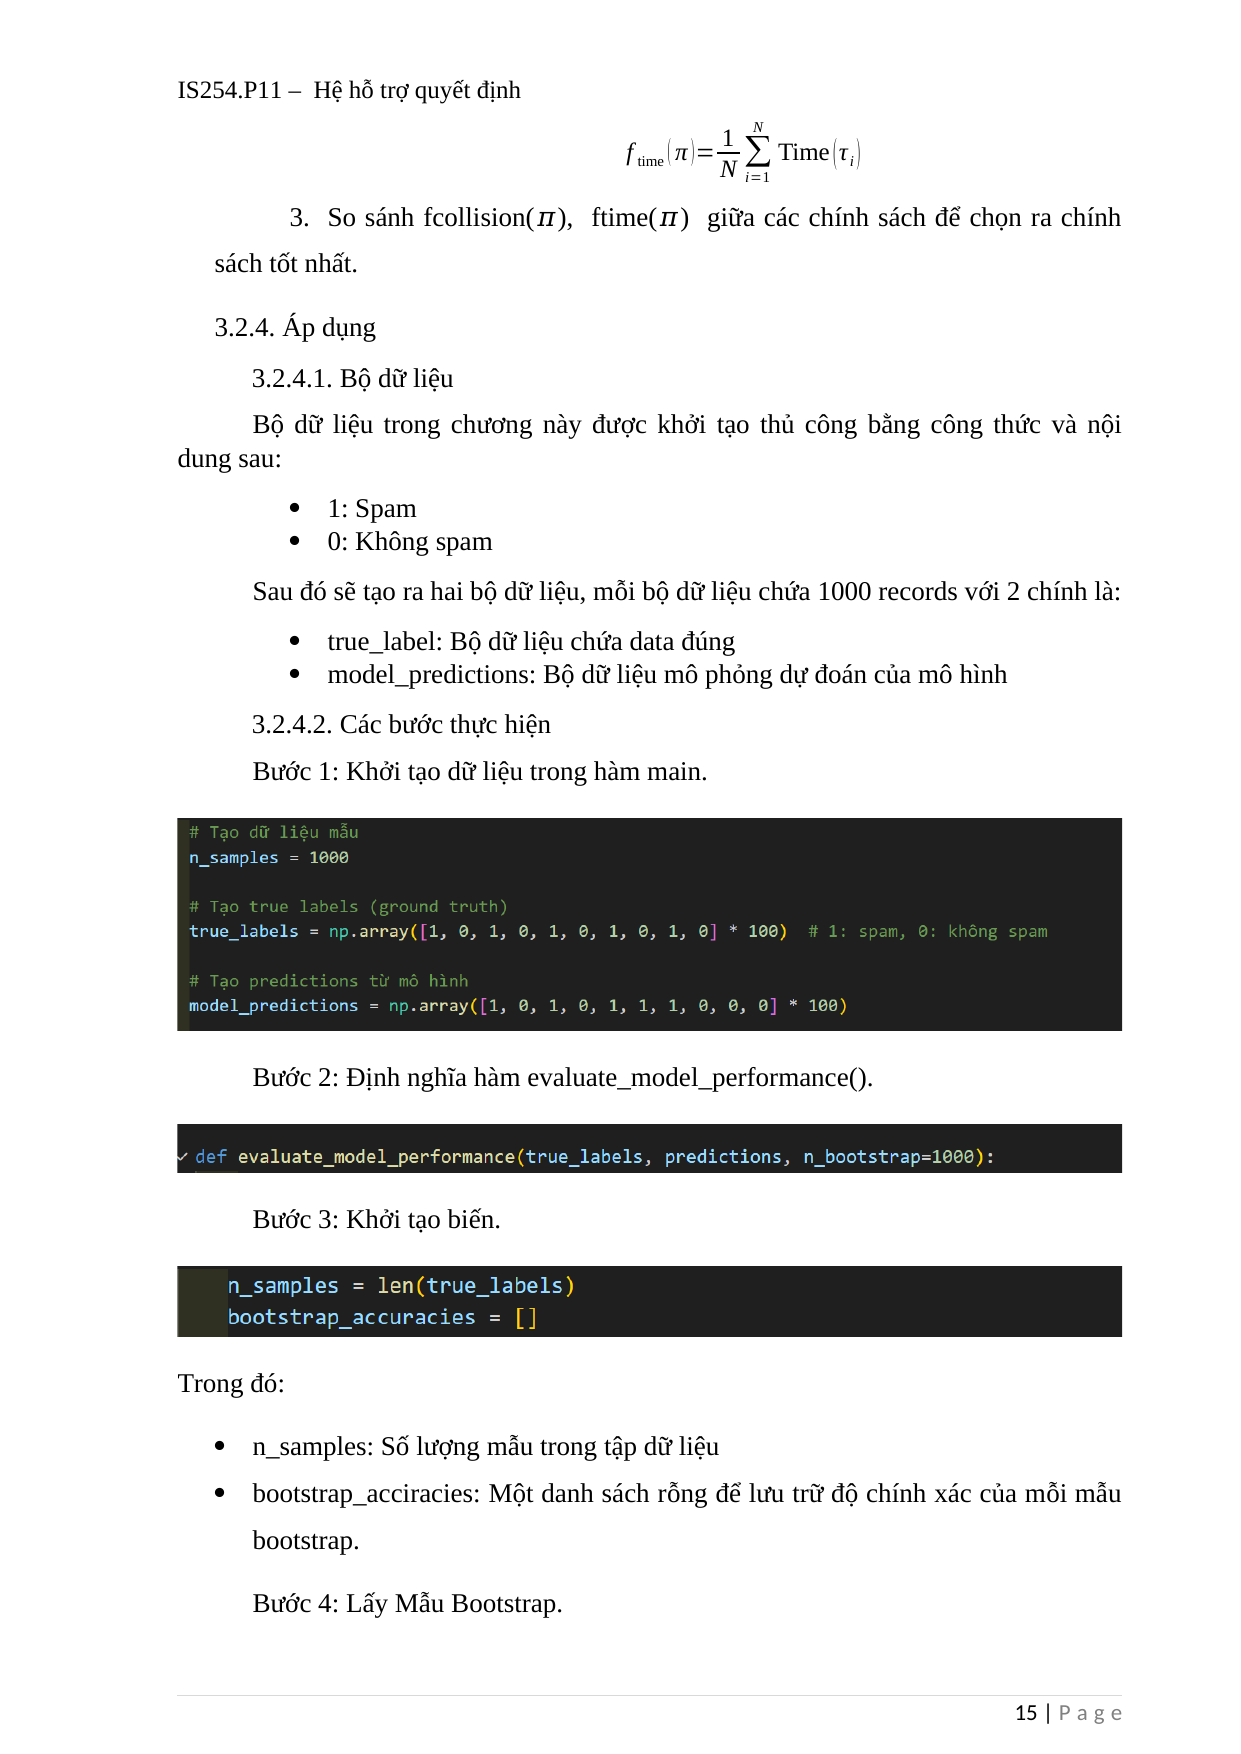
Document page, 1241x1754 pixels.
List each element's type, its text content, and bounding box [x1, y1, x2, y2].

text Trong đó: [177, 1367, 1122, 1398]
list 0: Không spam [290, 525, 1122, 557]
text Bước 4: Lấy Mẫu Bootstrap. [177, 1587, 1122, 1618]
subtitle Bộ dữ liệu [252, 362, 1122, 393]
text Bước 3: Khởi tạo biến. [177, 1203, 1122, 1235]
text Bộ dữ liệu trong chương này được khởi tạo thủ công bằng công thức và nội dung sau: [177, 408, 1122, 473]
list n_samples: Số lượng mẫu trong tập dữ liệu [215, 1430, 1122, 1461]
text Bước 2: Định nghĩa hàm evaluate_model_performance(). [177, 1061, 1122, 1092]
subtitle Các bước thực hiện [252, 708, 1122, 739]
list 1: Spam [290, 492, 1122, 523]
list model_predictions: Bộ dữ liệu mô phỏng dự đoán của mô hình [290, 658, 1122, 690]
picture [177, 818, 1123, 1031]
list true_label: Bộ dữ liệu chứa data đúng [290, 625, 1122, 657]
text Bước 1: Khởi tạo dữ liệu trong hàm main. [177, 755, 1122, 786]
subtitle Áp dụng [214, 311, 1122, 342]
picture [177, 1124, 1123, 1173]
text Sau đó sẽ tạo ra hai bộ dữ liệu, mỗi bộ dữ liệu chứa 1000 records với 2 chính là: [177, 575, 1122, 606]
picture [177, 1266, 1123, 1337]
list So sánh fcollision(𝜋), ftime(𝜋) giữa các chính sách để chọn ra chính sách tốt nhất. [214, 199, 1122, 279]
list bootstrap_acciracies: Một danh sách rỗng để lưu trữ độ chính xác của mỗi mẫu bootstrap. [215, 1477, 1122, 1555]
